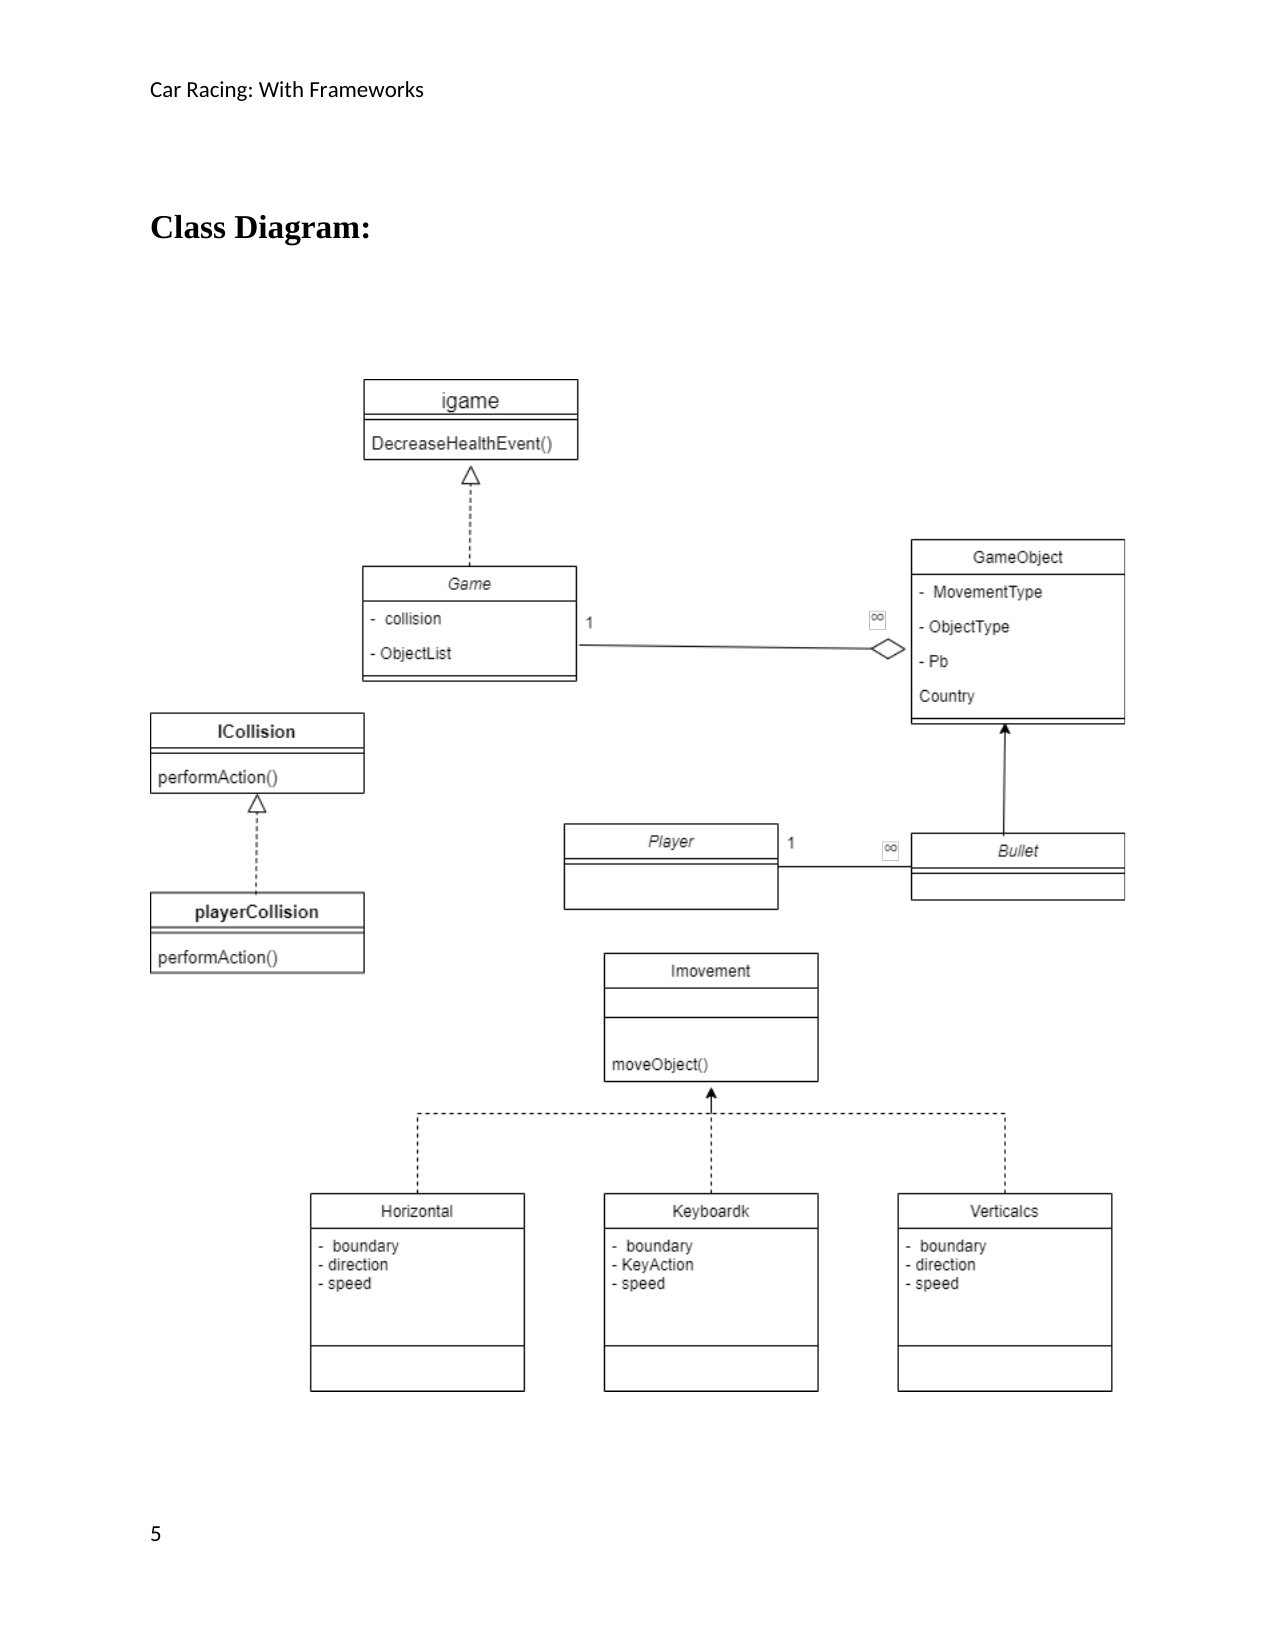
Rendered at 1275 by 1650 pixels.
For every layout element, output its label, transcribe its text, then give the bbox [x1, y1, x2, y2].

picture [150, 379, 1125, 1392]
text Class Diagram: [150, 207, 1125, 246]
